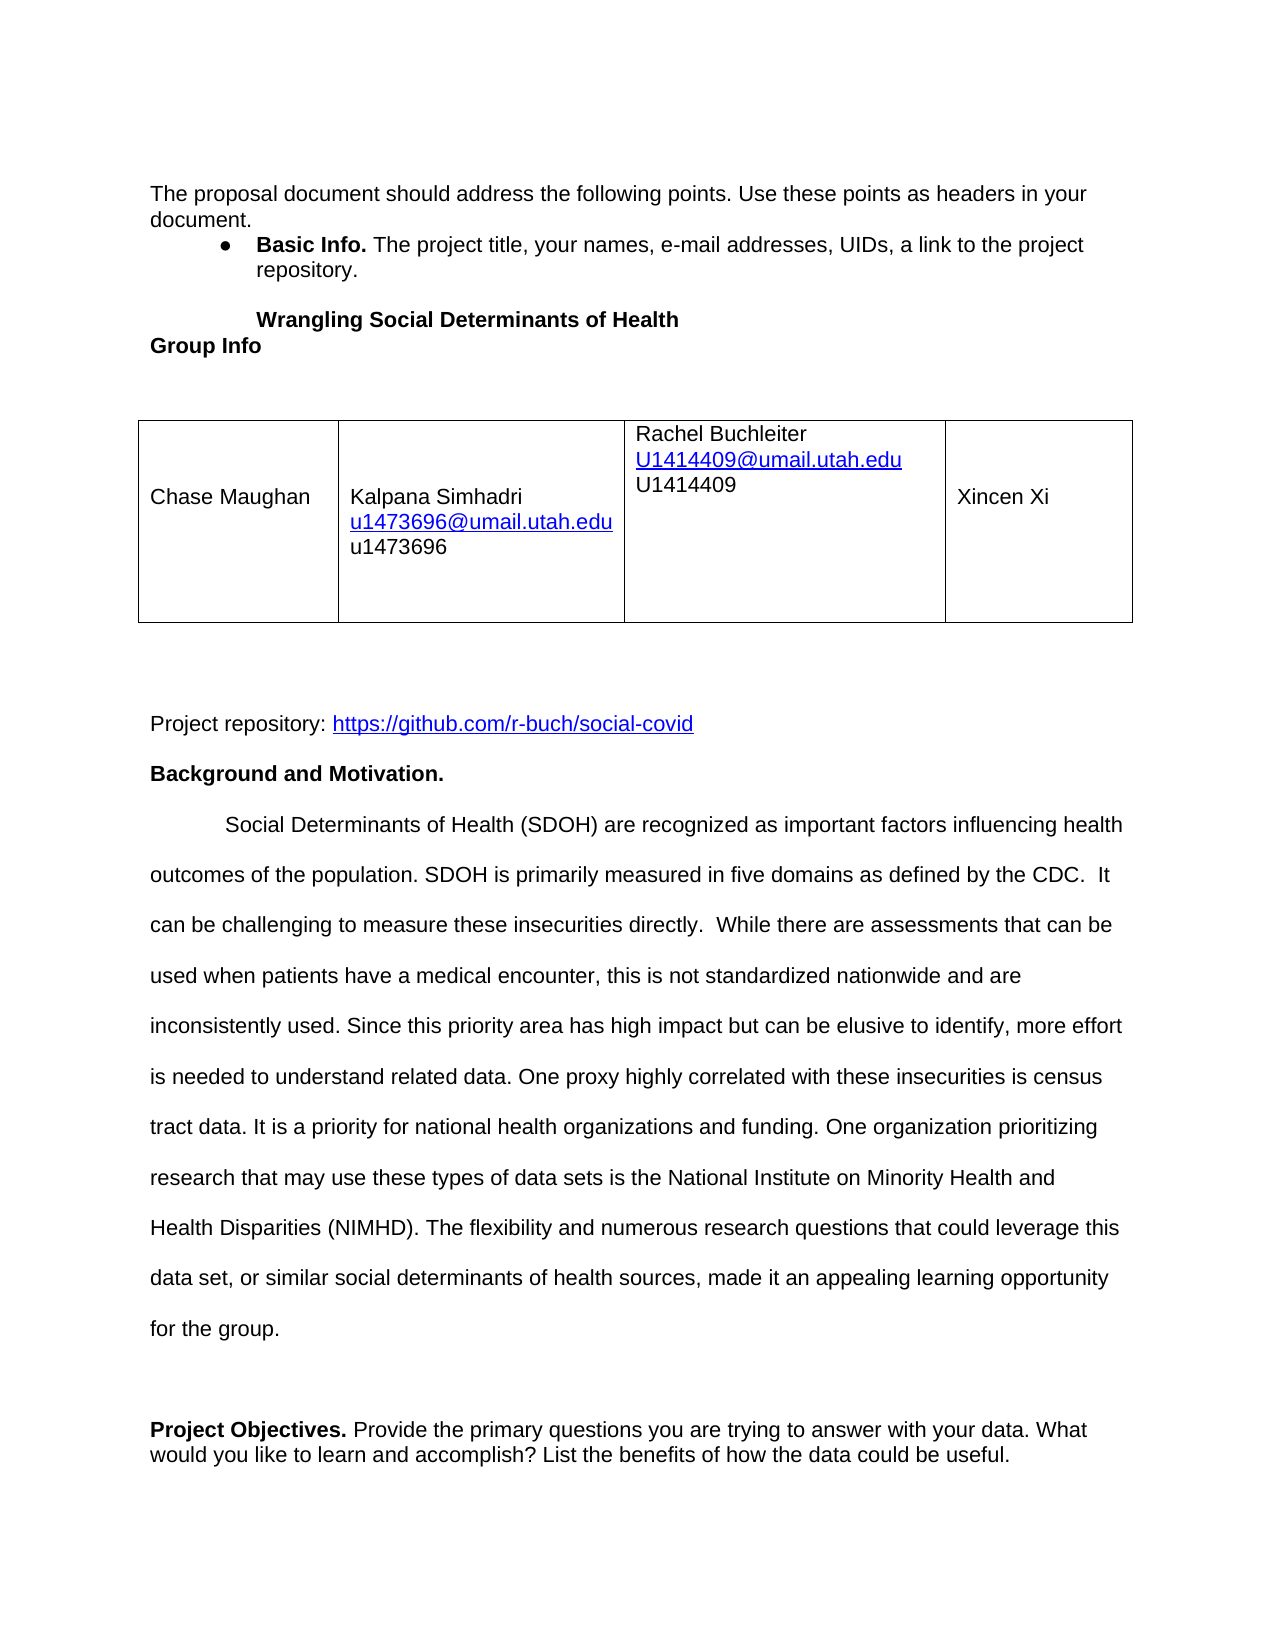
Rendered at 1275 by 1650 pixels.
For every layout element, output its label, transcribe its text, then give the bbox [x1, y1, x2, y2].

text Background and Motivation. [150, 761, 1125, 786]
table_header Rachel Buchleiter U1414409@umail.utah.edu U1414409 [625, 421, 945, 622]
list Basic Info. The project title, your names, e-mail addresses, UIDs, a link to the project repository. [219, 232, 1125, 282]
table_header Xincen Xi [946, 421, 1132, 622]
text The proposal document should address the following points. Use these points as headers in your document. [150, 181, 1125, 232]
text Project repository: https://github.com/r-buch/social-covid [150, 711, 1125, 736]
text Wrangling Social Determinants of Health [256, 307, 1125, 332]
text Project Objectives. Provide the primary questions you are trying to answer with your data. What would you like to learn and accomplish? List the benefits of how the data could be useful. [150, 1416, 1125, 1467]
text Group Info [150, 332, 1125, 358]
table_header Chase Maughan [139, 421, 338, 622]
table_header Kalpana Simhadri u1473696@umail.utah.edu u1473696 [339, 421, 624, 622]
text Social Determinants of Health (SDOH) are recognized as important factors influencing health outcomes of the population. SDOH is primarily measured in five domains as defined by the CDC. It can be challenging to measure these insecurities directly. While there are assessments that can be used when patients have a medical encounter, this is not standardized nationwide and are inconsistently used. Since this priority area has high impact but can be elusive to identify, more effort is needed to understand related data. One proxy highly correlated with these insecurities is census tract data. It is a priority for national health organizations and funding. One organization prioritizing research that may use these types of data sets is the National Institute on Minority Health and Health Disparities (NIMHD). The flexibility and numerous research questions that could leverage this data set, or similar social determinants of health sources, made it an appealing learning opportunity for the group. [150, 811, 1125, 1341]
